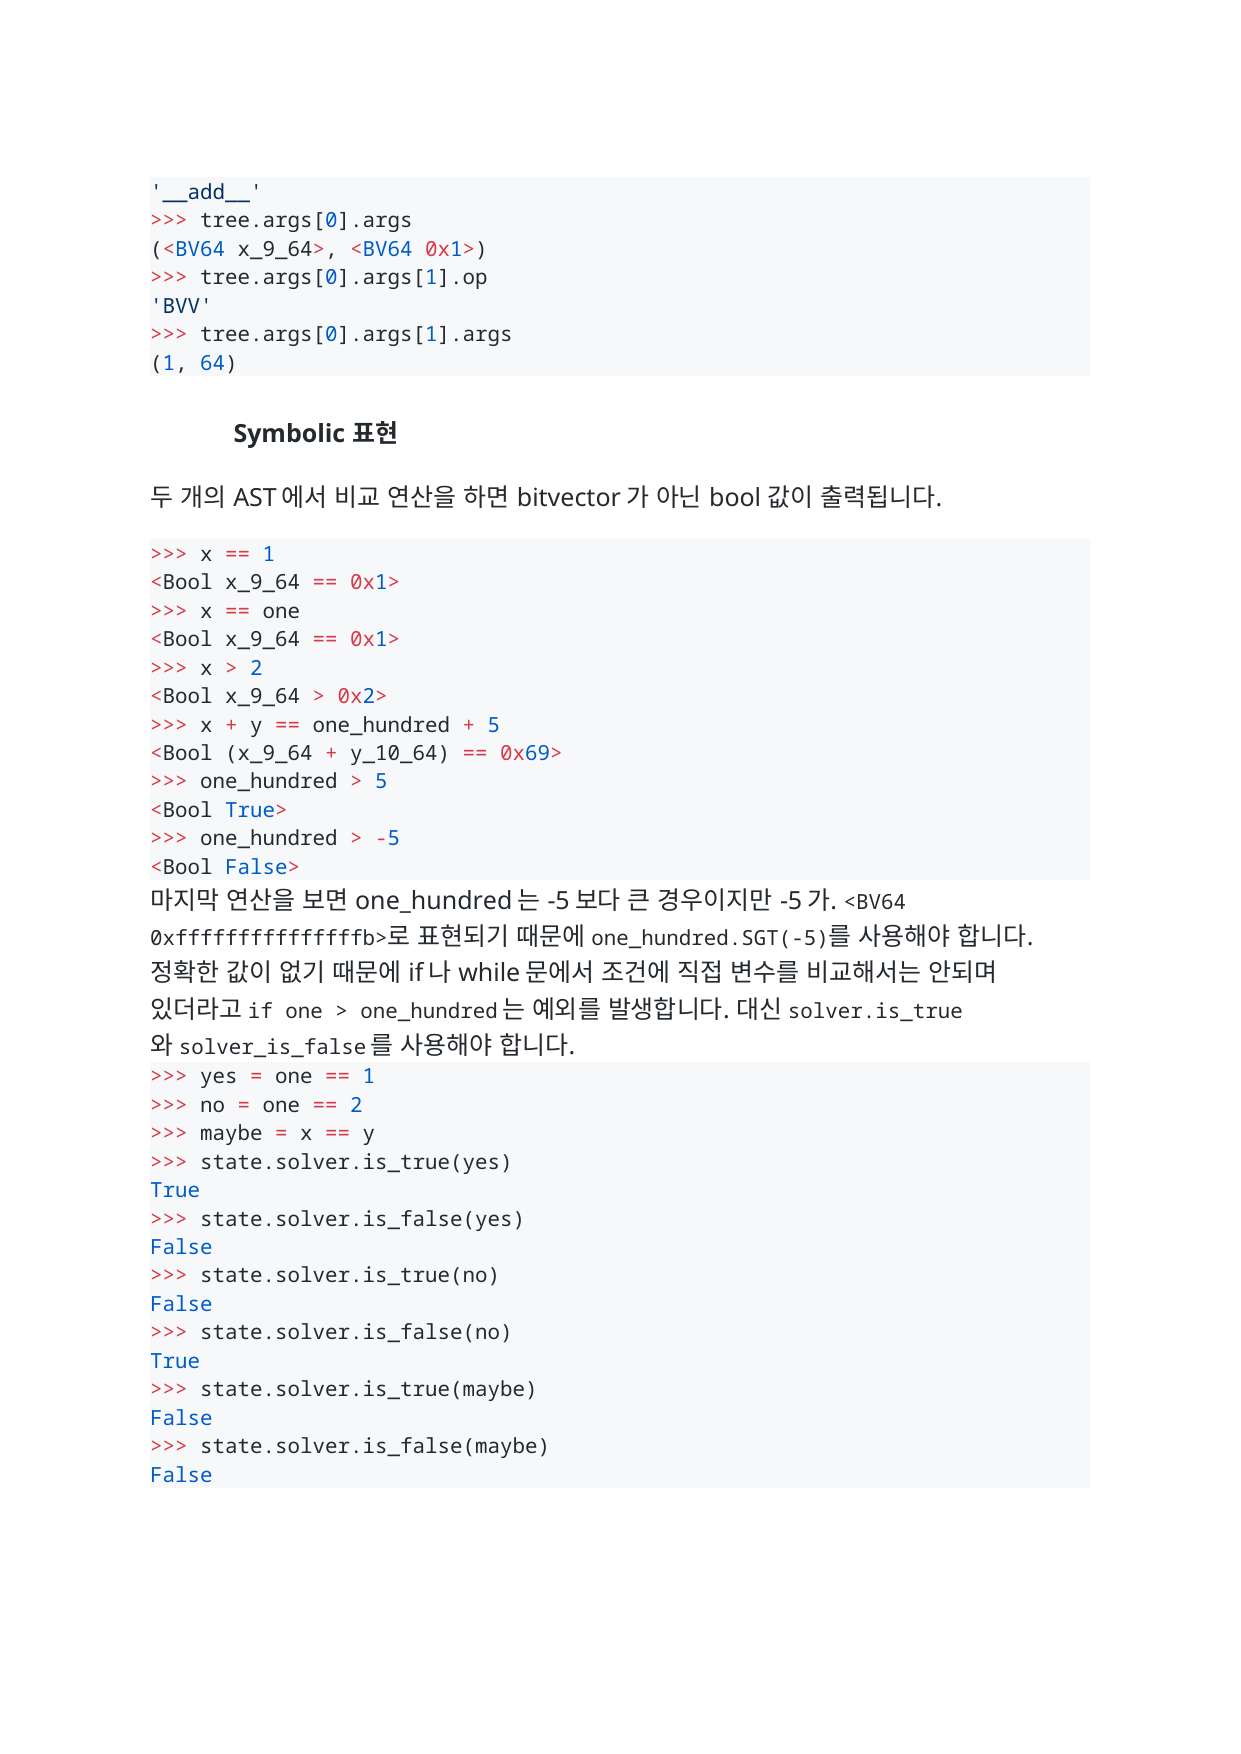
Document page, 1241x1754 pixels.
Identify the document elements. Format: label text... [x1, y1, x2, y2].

text >>> state.solver.is_true(yes) [150, 1147, 1090, 1175]
text (1, 64) [150, 348, 1090, 376]
text >>> x > 2 [150, 653, 1090, 681]
text <Bool False> [150, 852, 1090, 880]
text >>> state.solver.is_true(maybe) [150, 1374, 1090, 1403]
text >>> state.solver.is_false(maybe) [150, 1431, 1090, 1460]
text >>> x == 1 [150, 539, 1090, 567]
text >>> state.solver.is_false(no) [150, 1317, 1090, 1346]
text >>> maybe = x == y [150, 1118, 1090, 1147]
text >>> no = one == 2 [150, 1090, 1090, 1118]
text >>> one_hundred > -5 [150, 823, 1090, 852]
text (<BV64 x_9_64>, <BV64 0x1>) [150, 234, 1090, 262]
subtitle Symbolic 표현 [233, 414, 1090, 450]
text False [150, 1289, 1090, 1317]
text True [150, 1175, 1090, 1204]
text 마지막 연산을 보면 one_hundred는 -5보다 큰 경우이지만 -5가. <BV64 0xfffffffffffffffb>로 표현되기 때문에 one_hundred.SGT(-5)를 사용해야 합니다. [150, 880, 1090, 953]
text <Bool (x_9_64 + y_10_64) == 0x69> [150, 738, 1090, 767]
text 정확한 값이 없기 때문에 if나 while문에서 조건에 직접 변수를 비교해서는 안되며 있더라고 if one > one_hundred는 예외를 발생합니다. 대신 solver.is_true와 solver_is_false를 사용해야 합니다. [150, 953, 1090, 1062]
text '__add__' [150, 177, 1090, 206]
text 두 개의 AST에서 비교 연산을 하면 bitvector가 아닌 bool 값이 출력됩니다. [150, 478, 1090, 514]
text <Bool True> [150, 795, 1090, 823]
text >>> tree.args[0].args[1].op [150, 262, 1090, 291]
text <Bool x_9_64 == 0x1> [150, 567, 1090, 596]
text False [150, 1403, 1090, 1431]
text False [150, 1460, 1090, 1488]
text >>> state.solver.is_false(yes) [150, 1204, 1090, 1232]
text >>> tree.args[0].args [150, 206, 1090, 234]
text False [150, 1232, 1090, 1261]
text >>> state.solver.is_true(no) [150, 1261, 1090, 1289]
text True [150, 1346, 1090, 1374]
text <Bool x_9_64 > 0x2> [150, 681, 1090, 710]
text >>> yes = one == 1 [150, 1062, 1090, 1090]
text >>> one_hundred > 5 [150, 767, 1090, 795]
text <Bool x_9_64 == 0x1> [150, 624, 1090, 653]
text >>> x + y == one_hundred + 5 [150, 710, 1090, 738]
text >>> tree.args[0].args[1].args [150, 319, 1090, 348]
text 'BVV' [150, 291, 1090, 319]
text >>> x == one [150, 596, 1090, 624]
